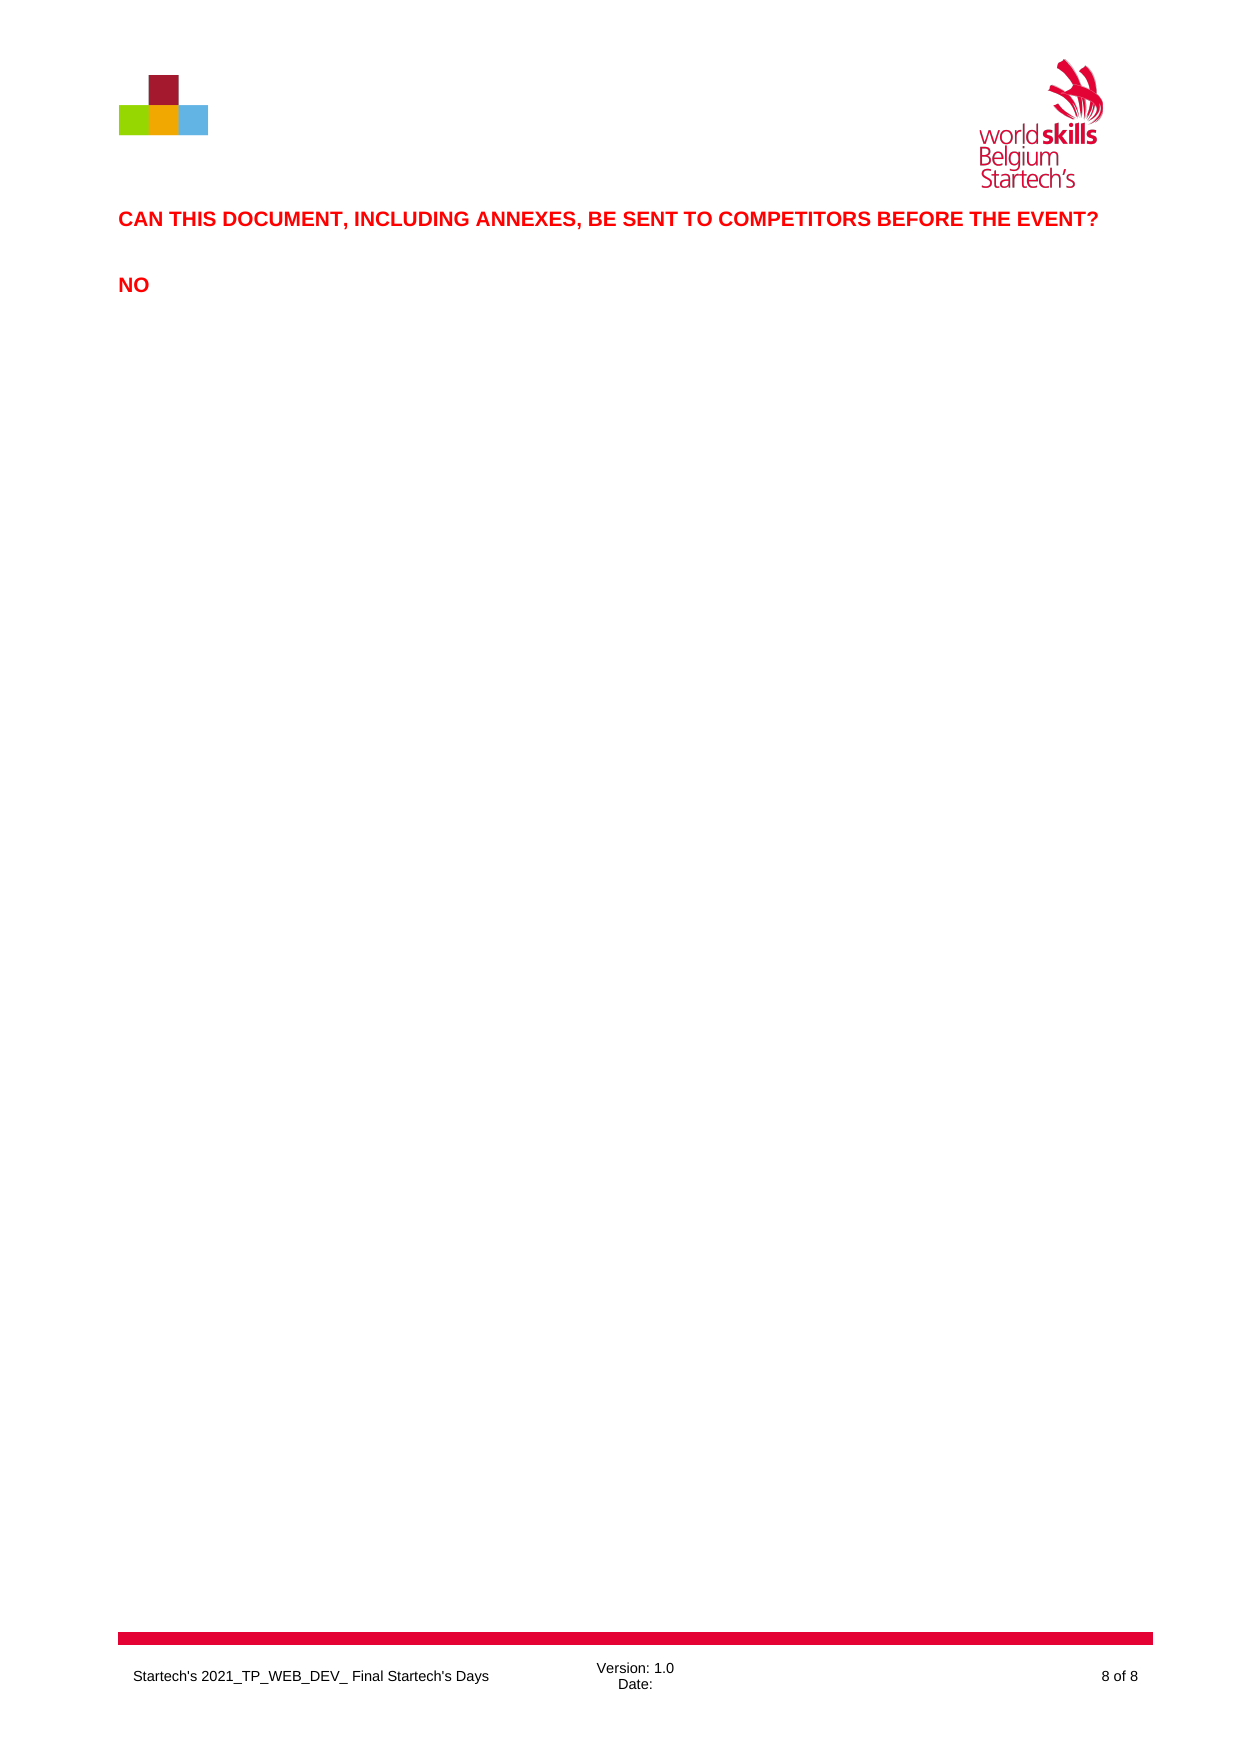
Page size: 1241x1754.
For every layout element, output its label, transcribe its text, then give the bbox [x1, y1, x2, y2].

subtitle NO [118, 272, 1122, 296]
picture [118, 59, 209, 152]
picture [979, 59, 1103, 188]
subtitle Can this document, including annexes, BE sent to competitors before the event? [118, 207, 1122, 231]
